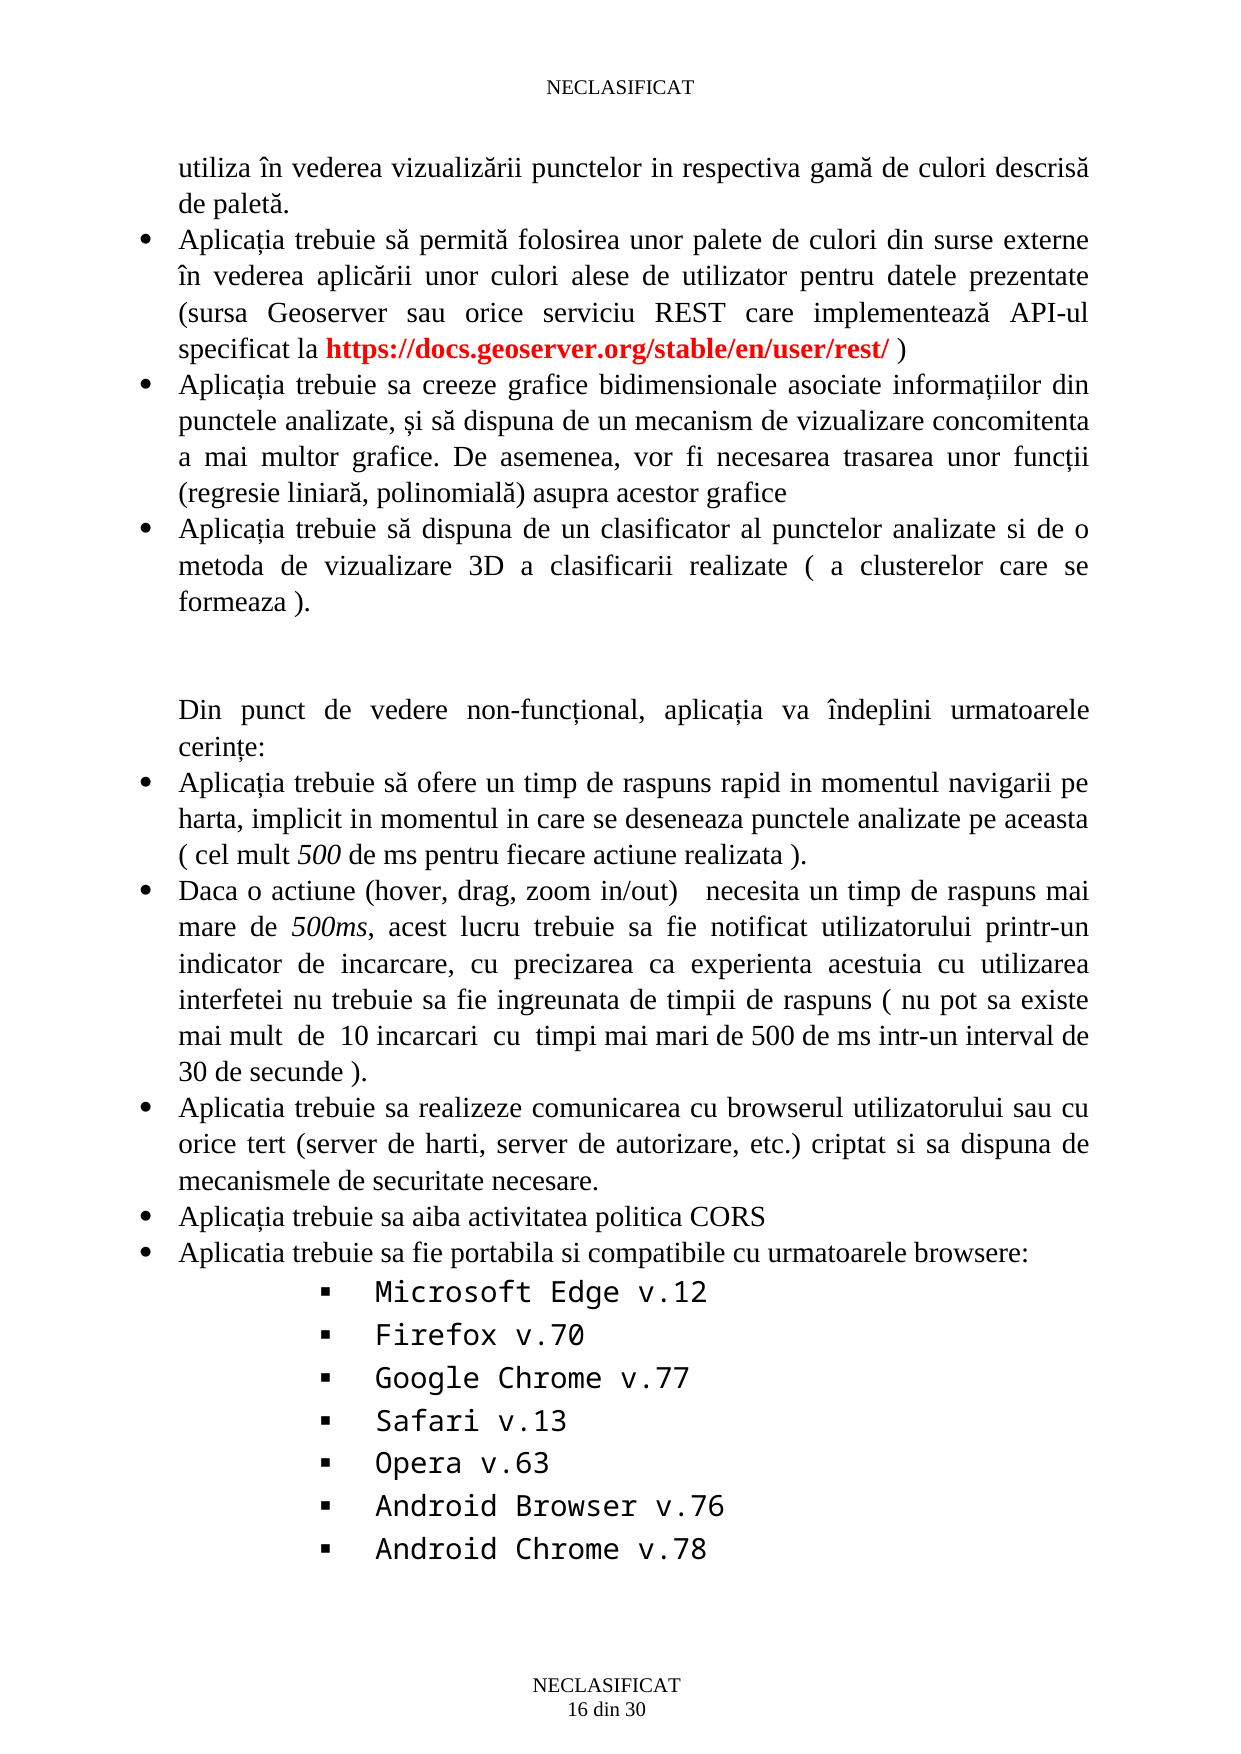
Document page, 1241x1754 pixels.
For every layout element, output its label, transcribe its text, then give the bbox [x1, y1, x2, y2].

list Android Chrome v.78 [178, 1528, 1090, 1568]
list Aplicația trebuie să dispuna de un clasificator al punctelor analizate si de o metoda de vizualizare 3D a clasificarii realizate ( a clusterelor care se formeaza ). [141, 512, 1090, 618]
list Android Browser v.76 [178, 1485, 1090, 1525]
list Aplicația trebuie să permită folosirea unor palete de culori din surse externe în vederea aplicării unor culori alese de utilizator pentru datele prezentate (sursa Geoserver sau orice serviciu REST care implementează API-ul specificat la https://docs.geoserver.org/stable/en/user/rest/ ) [141, 222, 1090, 364]
list Microsoft Edge v.12 [178, 1271, 1090, 1311]
list Aplicația trebuie sa aiba activitatea politica CORS [141, 1199, 1090, 1232]
list Safari v.13 [178, 1400, 1090, 1439]
list Opera v.63 [178, 1443, 1090, 1482]
list Aplicatia trebuie sa realizeze comunicarea cu browserul utilizatorului sau cu orice tert (server de harti, server de autorizare, etc.) criptat si sa dispuna de mecanismele de securitate necesare. [141, 1090, 1090, 1196]
list Daca o actiune (hover, drag, zoom in/out) necesita un timp de raspuns mai mare de 500ms, acest lucru trebuie sa fie notificat utilizatorului printr-un indicator de incarcare, cu precizarea ca experienta acestuia cu utilizarea interfetei nu trebuie sa fie ingreunata de timpii de raspuns ( nu pot sa existe mai mult de 10 incarcari cu timpi mai mari de 500 de ms intr-un interval de 30 de secunde ). [141, 873, 1090, 1088]
list Din punct de vedere non-funcțional, aplicația va îndeplini urmatoarele cerințe: [178, 692, 1090, 762]
list Firefox v.70 [178, 1314, 1090, 1354]
list Aplicația trebuie sa creeze grafice bidimensionale asociate informațiilor din punctele analizate, și să dispuna de un mecanism de vizualizare concomitenta a mai multor grafice. De asemenea, vor fi necesarea trasarea unor funcții (regresie liniară, polinomială) asupra acestor grafice [141, 367, 1090, 509]
list Aplicația trebuie să ofere un timp de raspuns rapid in momentul navigarii pe harta, implicit in momentul in care se deseneaza punctele analizate pe aceasta ( cel mult 500 de ms pentru fiecare actiune realizata ). [141, 765, 1090, 871]
list Google Chrome v.77 [178, 1357, 1090, 1397]
list Aplicatia trebuie sa fie portabila si compatibile cu urmatoarele browsere: [141, 1235, 1090, 1269]
